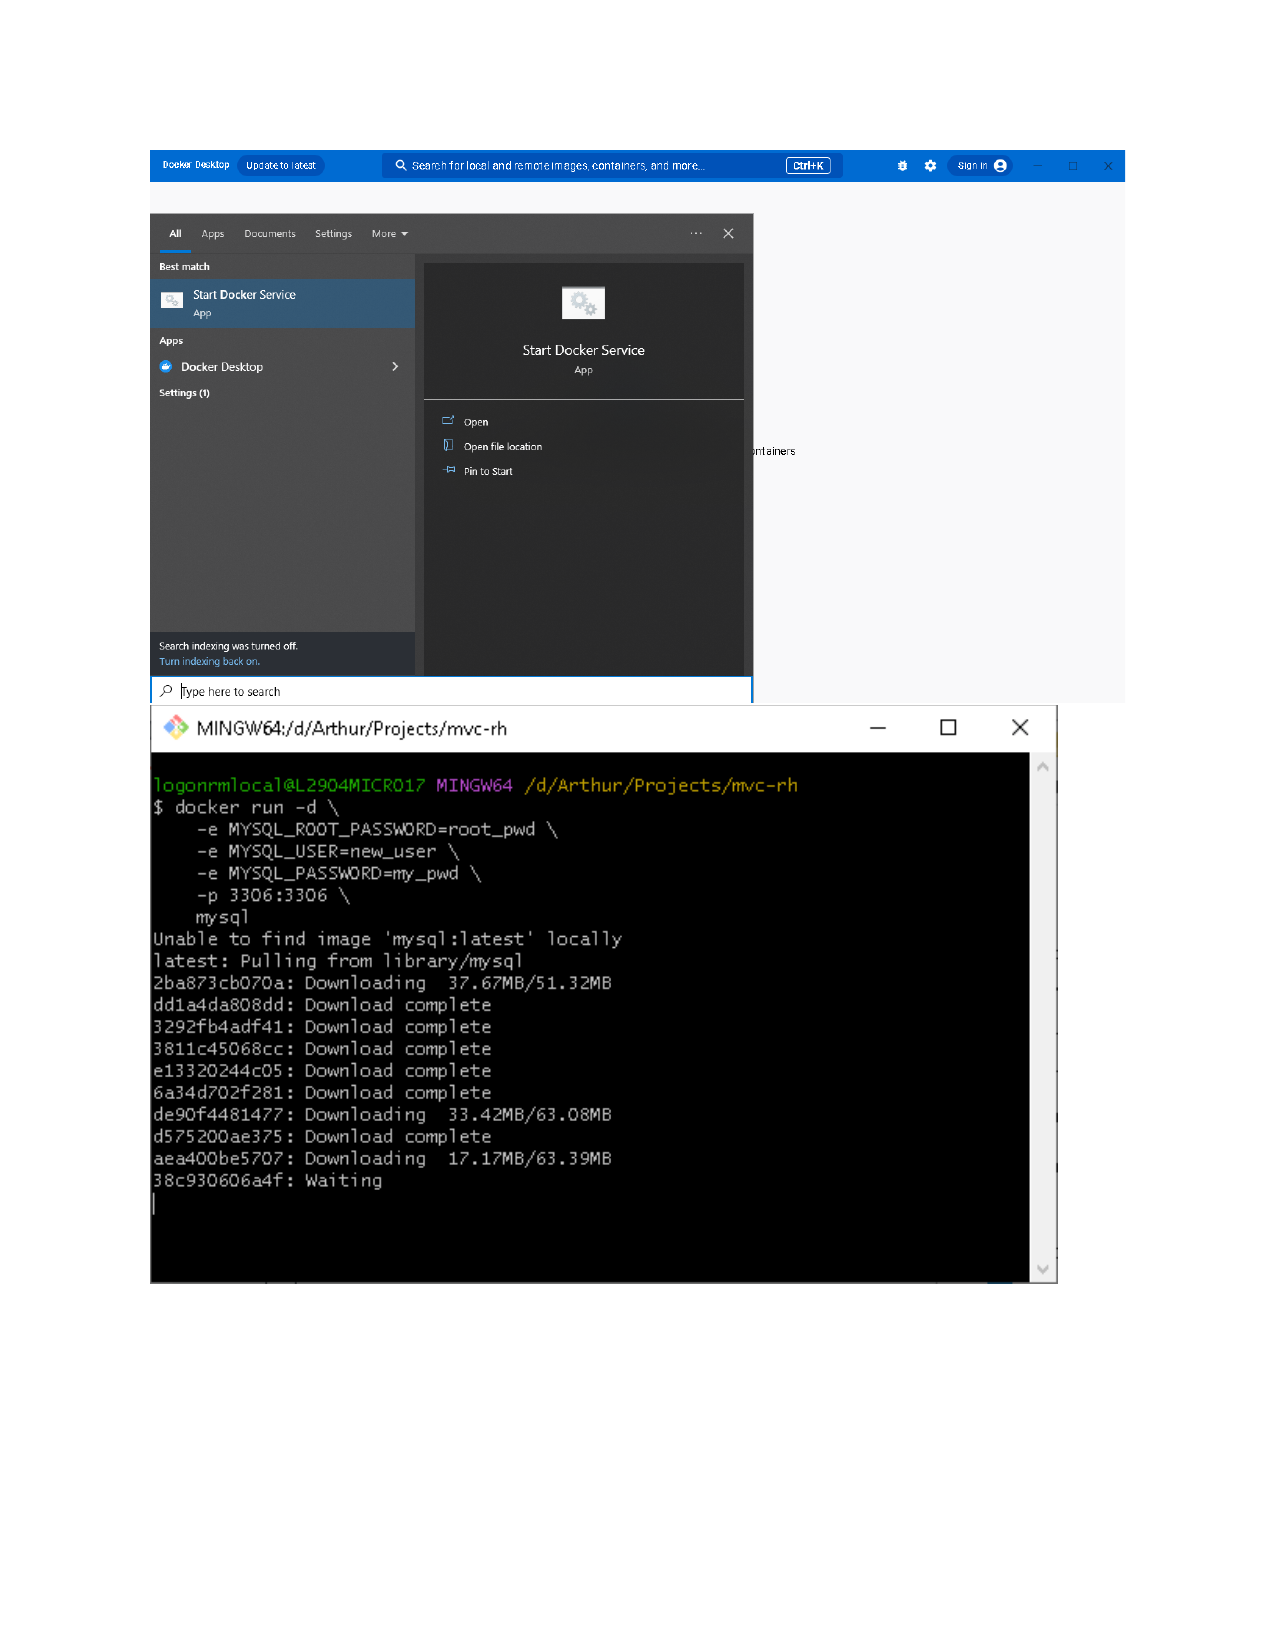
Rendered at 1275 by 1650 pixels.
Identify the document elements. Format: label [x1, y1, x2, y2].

picture [150, 705, 1058, 1284]
picture [150, 150, 1125, 703]
